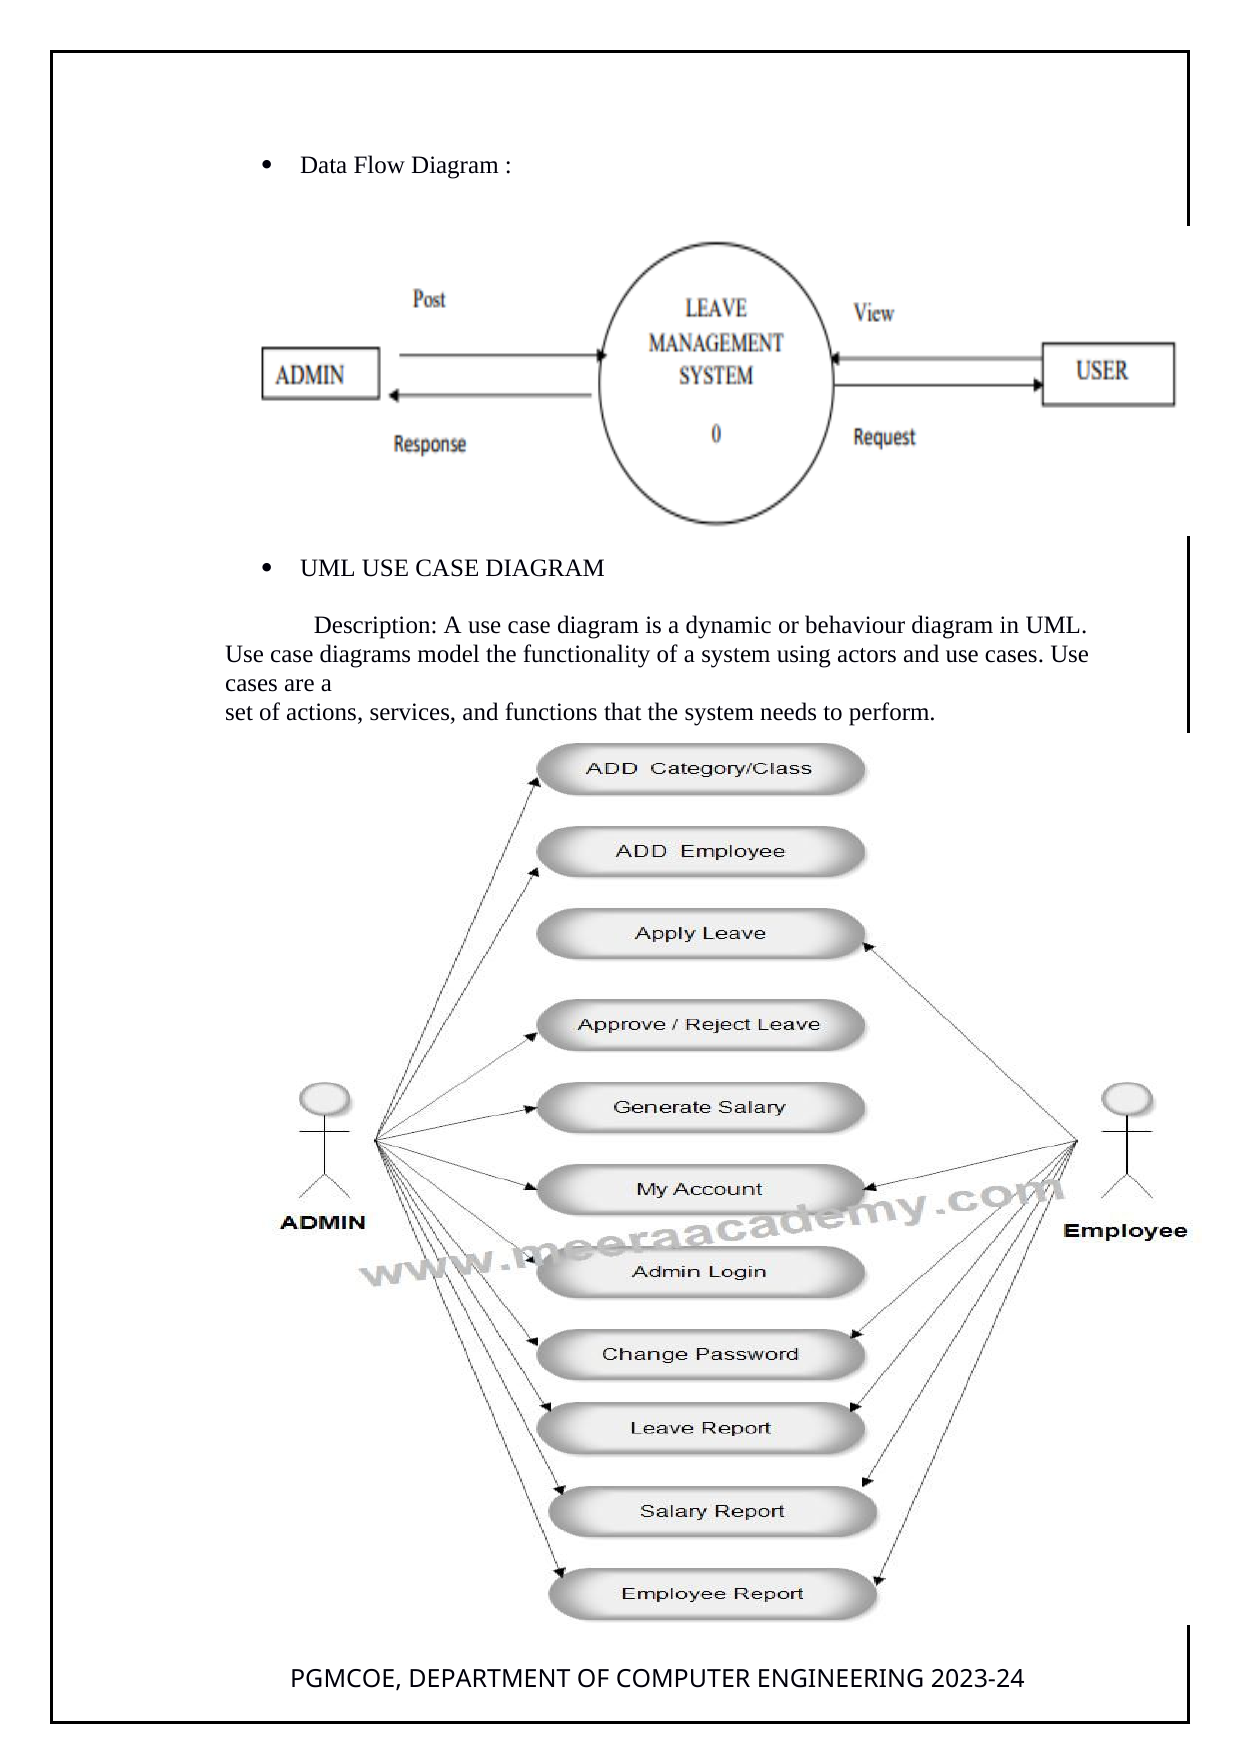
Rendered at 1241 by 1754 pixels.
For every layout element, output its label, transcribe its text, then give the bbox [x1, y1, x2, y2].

text set of actions, services, and functions that the system needs to perform. [225, 697, 1090, 725]
list Data Flow Diagram : [262, 150, 1090, 179]
text Description: A use case diagram is a dynamic or behaviour diagram in UML. Use case diagrams model the functionality of a system using actors and use cases. Use cases are a [225, 610, 1090, 697]
list UML USE CASE DIAGRAM [262, 553, 1090, 582]
